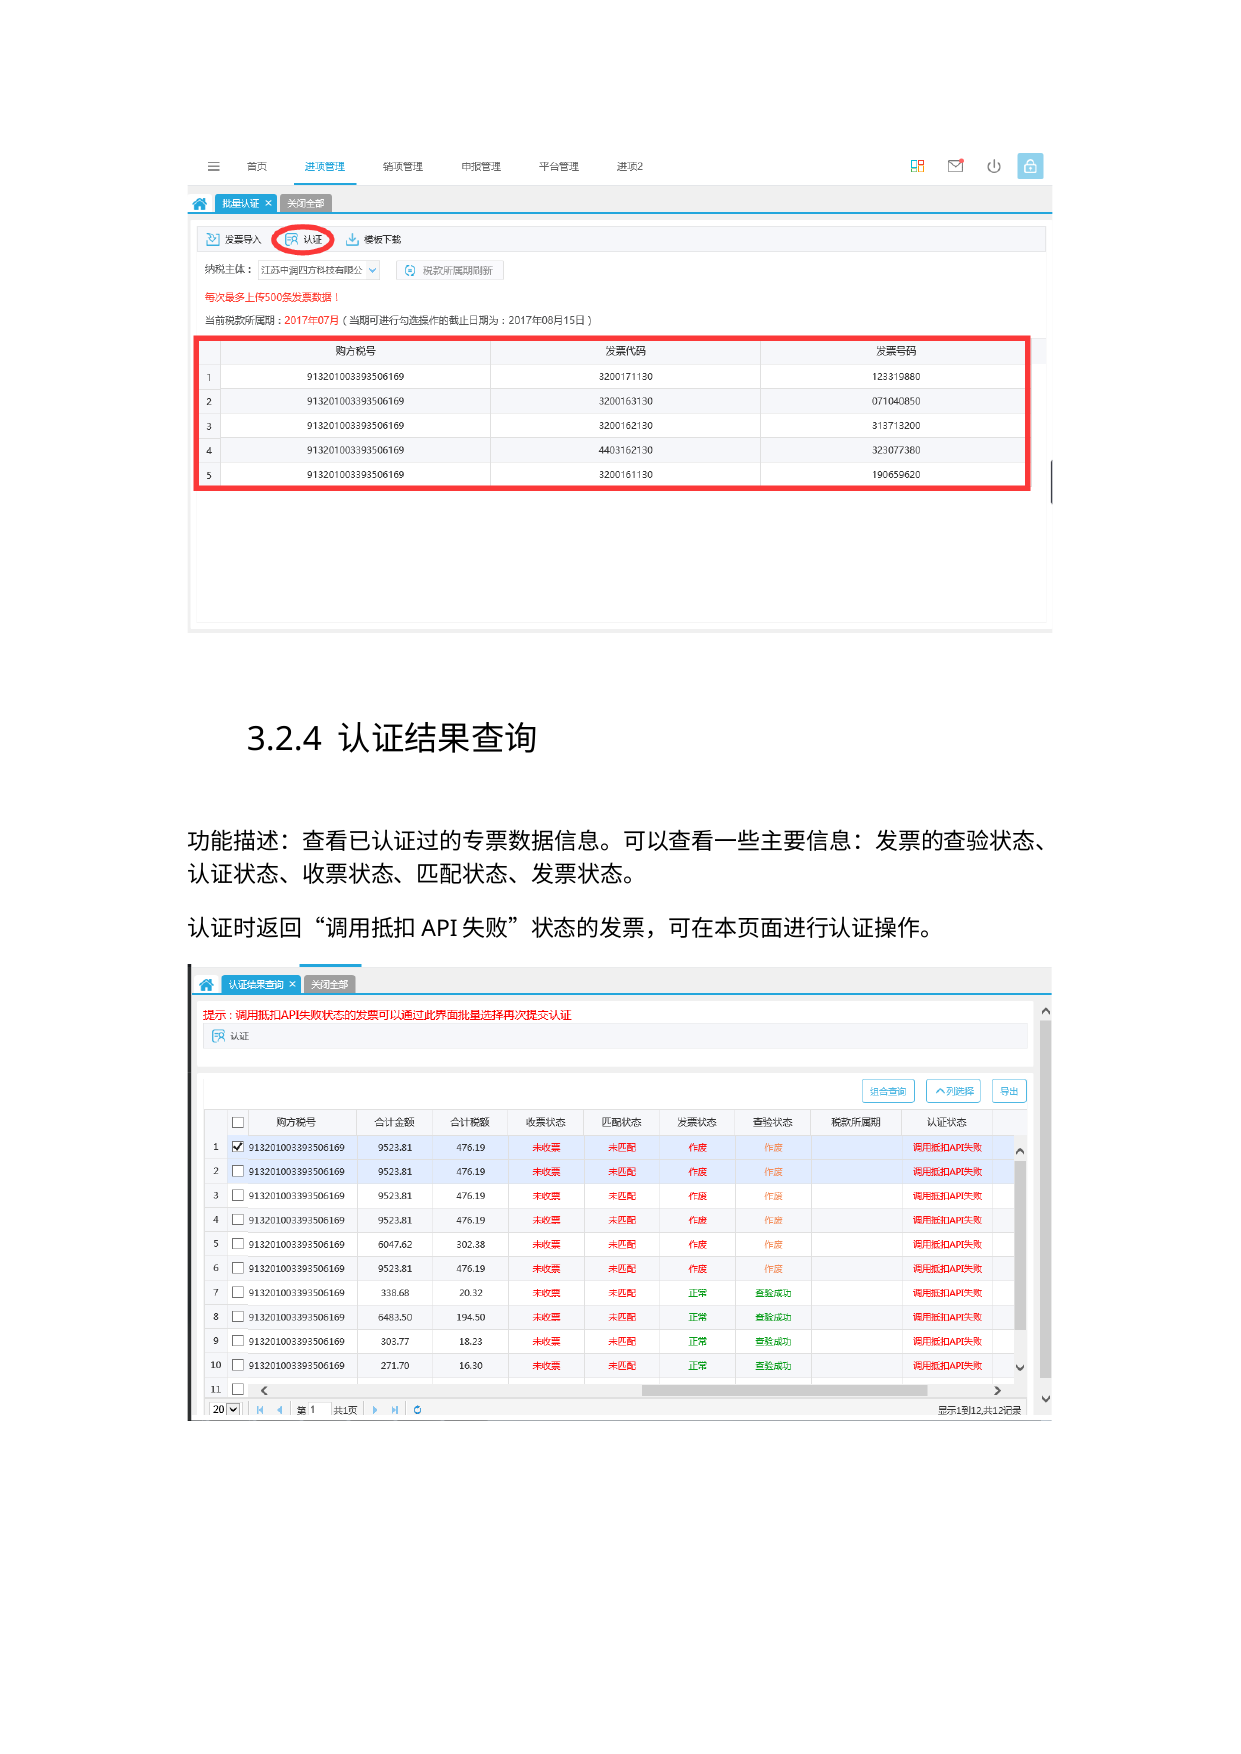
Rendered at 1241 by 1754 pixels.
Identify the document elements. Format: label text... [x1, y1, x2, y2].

picture [187, 964, 1052, 1421]
text 认证时返回“调用抵扣API失败”状态的发票，可在本页面进行认证操作。 [187, 910, 1053, 943]
subtitle 认证结果查询 [247, 712, 1053, 760]
picture [187, 150, 1053, 633]
text 功能描述：查看已认证过的专票数据信息。可以查看一些主要信息：发票的查验状态、认证状态、收票状态、匹配状态、发票状态。 [187, 823, 1053, 889]
